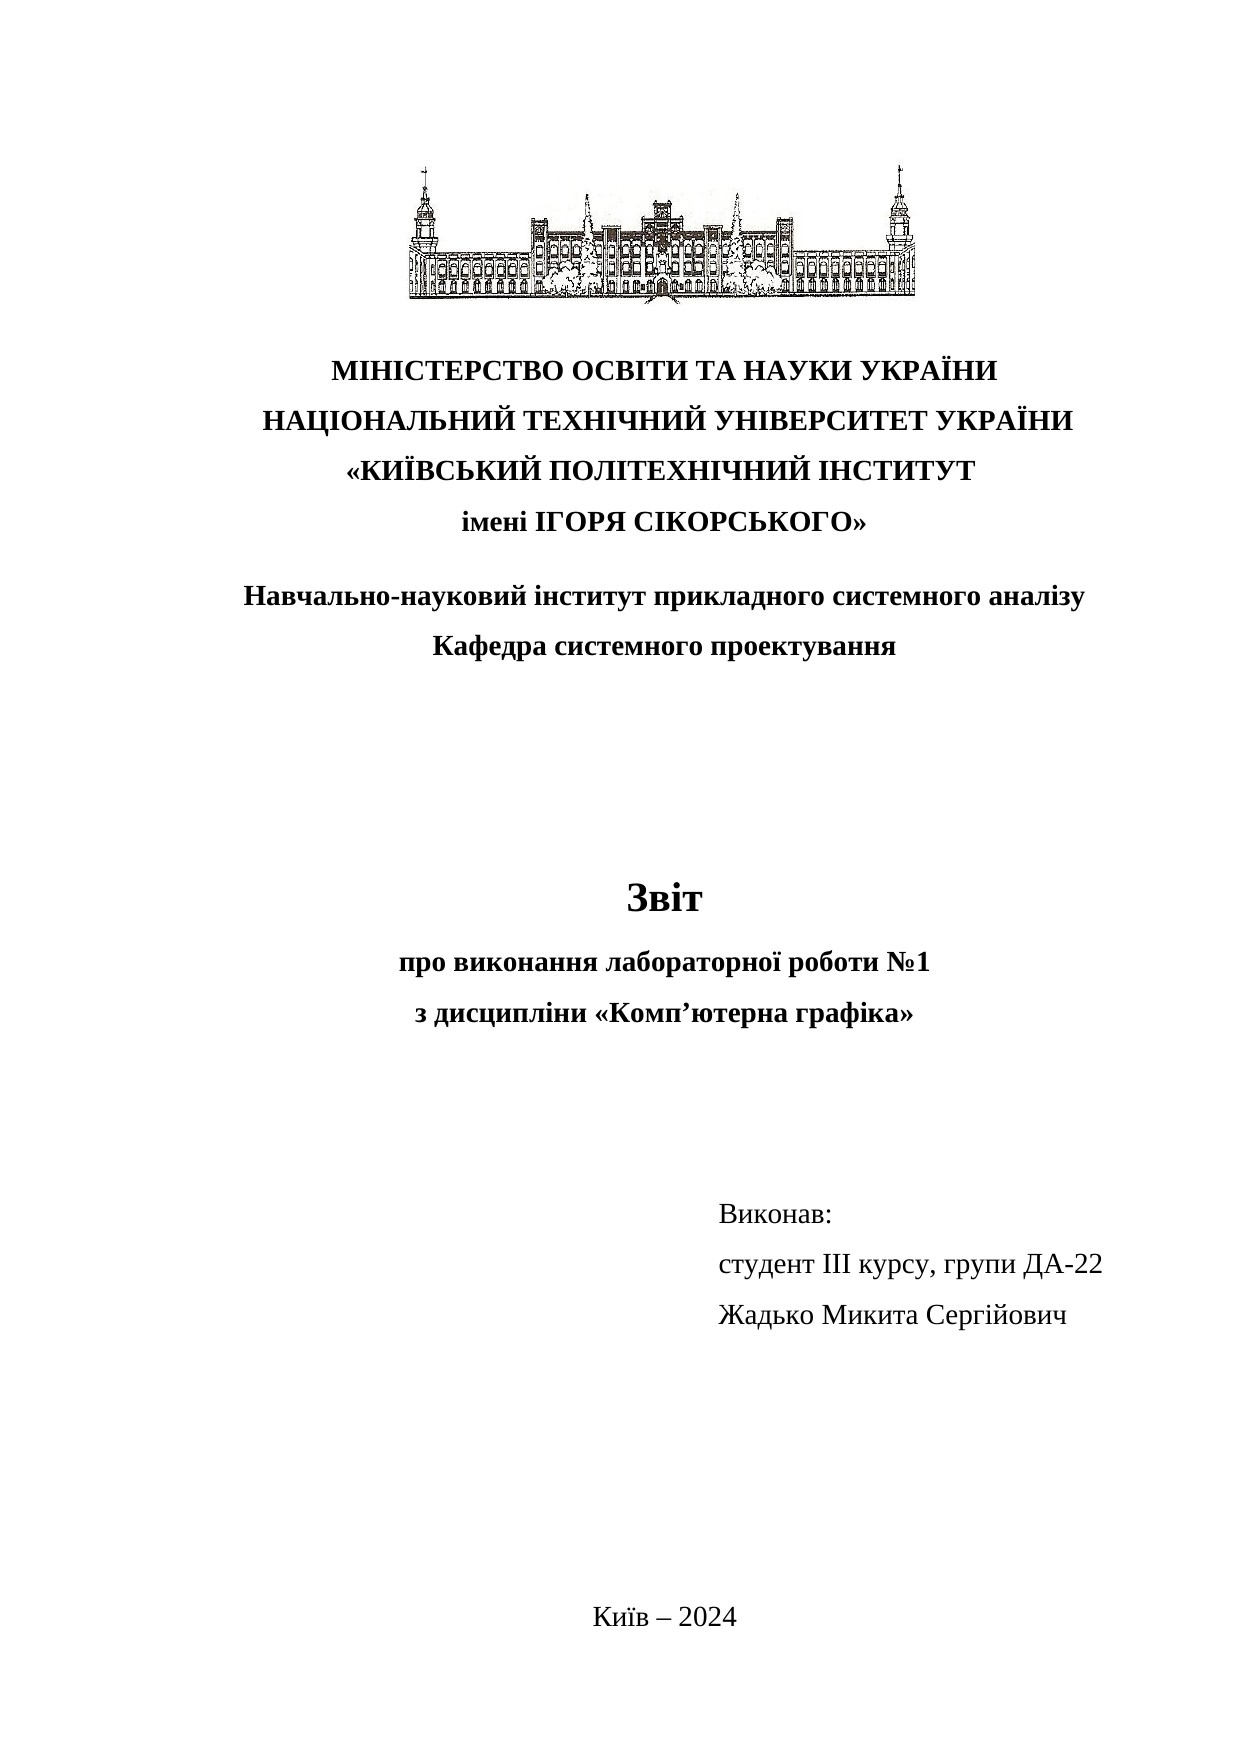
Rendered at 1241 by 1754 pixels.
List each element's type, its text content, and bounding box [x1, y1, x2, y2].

text Навчально-науковий інститут прикладного системного аналізу Кафедра системного проектування [177, 578, 1152, 662]
text про виконання лабораторної роботи №1 з дисципліни «Комп’ютерна графіка» [177, 944, 1152, 1028]
picture [407, 158, 922, 306]
text Київ – 2024 [177, 1599, 1152, 1632]
text Звіт [177, 873, 1152, 921]
text Виконав: студент III курсу, групи ДА-22 Жадько Микита Сергійович [718, 1196, 1152, 1330]
text МІНІСТЕРСТВО ОСВІТИ ТА НАУКИ УКРАЇНИ НАЦІОНАЛЬНИЙ ТЕХНІЧНИЙ УНІВЕРСИТЕТ УКРАЇНИ «КИЇВСЬКИЙ ПОЛІТЕХНІЧНИЙ ІНСТИТУТ імені ІГОРЯ СІКОРСЬКОГО» [177, 353, 1152, 537]
